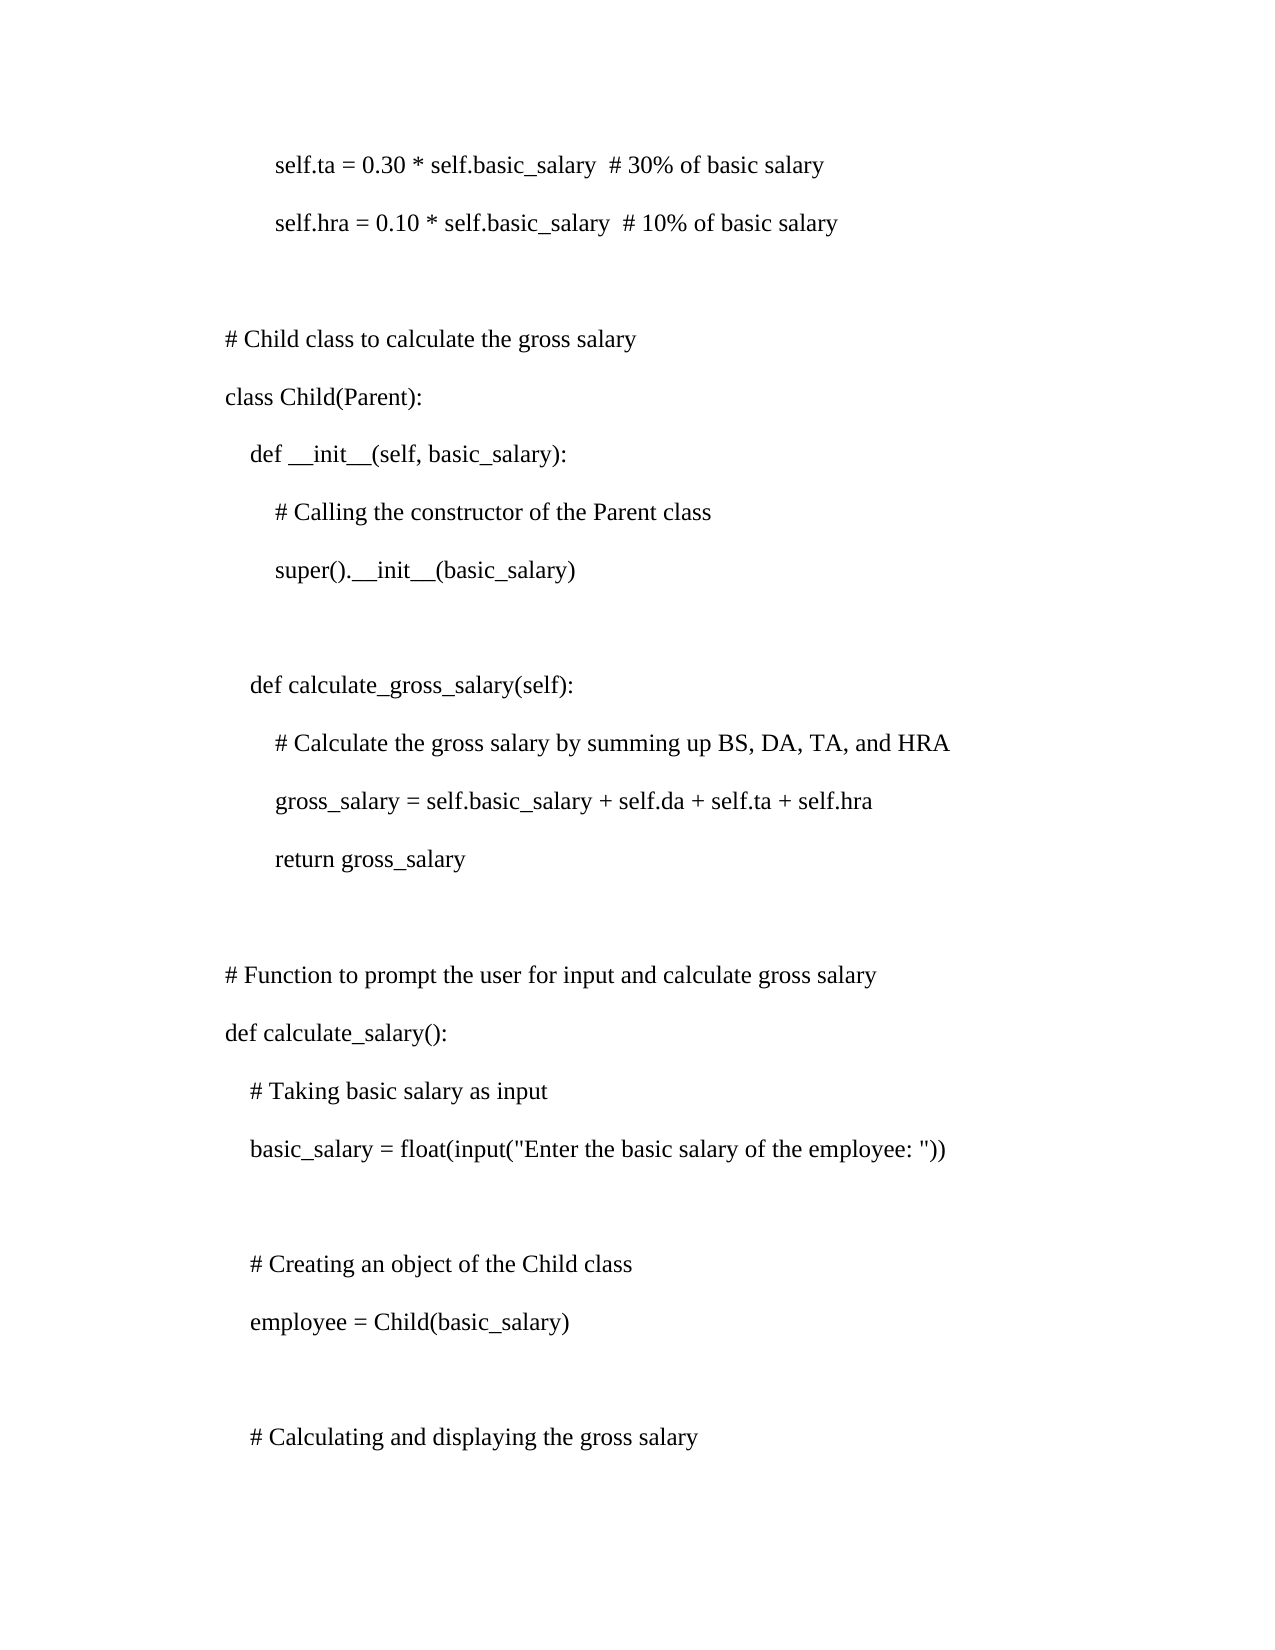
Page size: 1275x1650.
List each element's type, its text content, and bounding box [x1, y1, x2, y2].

text # Calling the constructor of the Parent class [225, 497, 1125, 526]
text def calculate_salary(): [225, 1018, 1125, 1047]
text # Calculate the gross salary by summing up BS, DA, TA, and HRA [225, 728, 1125, 757]
text self.ta = 0.30 * self.basic_salary # 30% of basic salary [225, 150, 1125, 179]
text # Child class to calculate the gross salary [225, 324, 1125, 352]
text return gross_salary [225, 844, 1125, 873]
text def calculate_gross_salary(self): [225, 671, 1125, 699]
text gross_salary = self.basic_salary + self.da + self.ta + self.hra [225, 786, 1125, 815]
text super().__init__(basic_salary) [225, 555, 1125, 584]
text # Calculating and displaying the gross salary [225, 1422, 1125, 1451]
text # Taking basic salary as input [225, 1076, 1125, 1105]
text basic_salary = float(input("Enter the basic salary of the employee: ")) [225, 1134, 1125, 1163]
text # Creating an object of the Child class [225, 1249, 1125, 1278]
text def __init__(self, basic_salary): [225, 439, 1125, 468]
text employee = Child(basic_salary) [225, 1307, 1125, 1336]
text class Child(Parent): [225, 382, 1125, 410]
text # Function to prompt the user for input and calculate gross salary [225, 960, 1125, 989]
text self.hra = 0.10 * self.basic_salary # 10% of basic salary [225, 208, 1125, 237]
